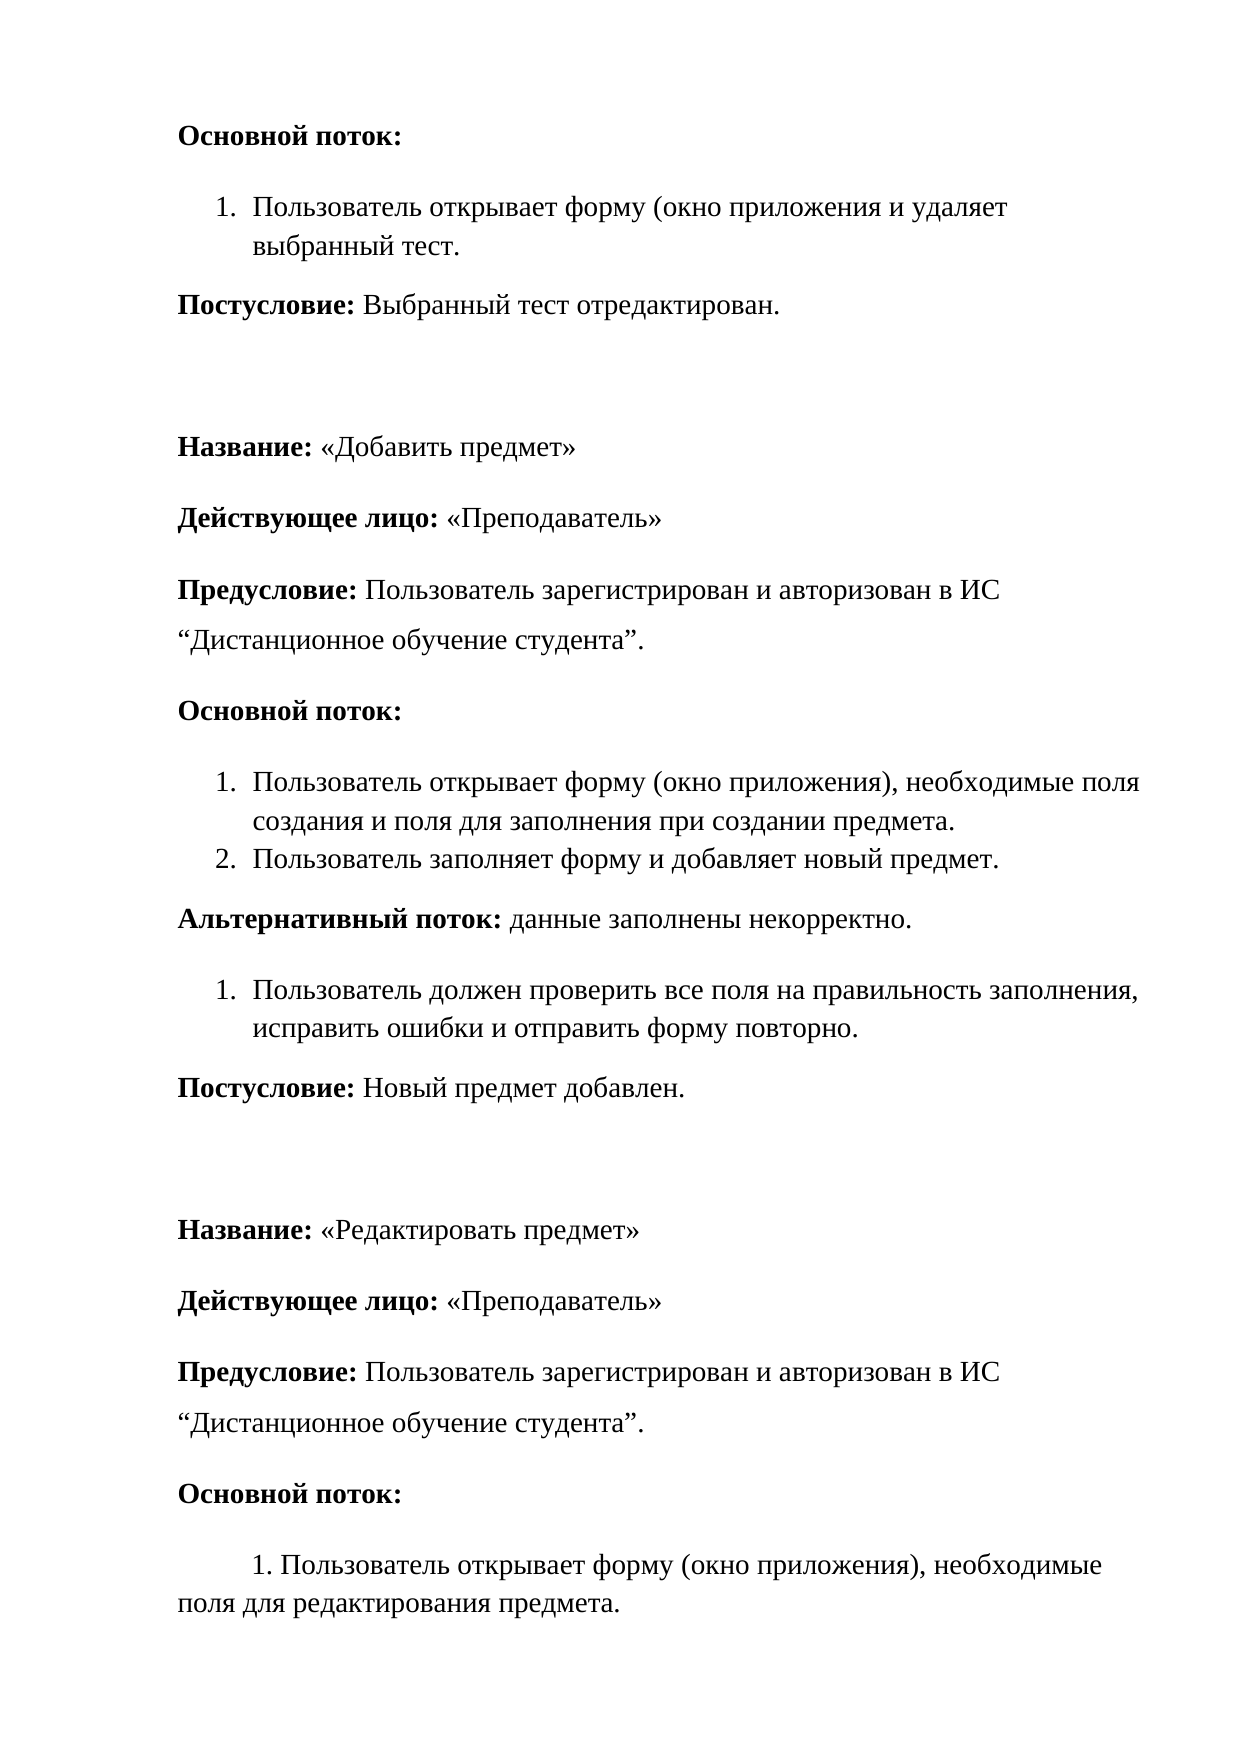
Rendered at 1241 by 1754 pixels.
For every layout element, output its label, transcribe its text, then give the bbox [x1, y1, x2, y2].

text Постусловие: Новый предмет добавлен. [177, 1070, 1152, 1103]
text Действующее лицо: «Преподаватель» [177, 1283, 1152, 1317]
list Пользователь должен проверить все поля на правильность заполнения, исправить ошибки и отправить форму повторно. [215, 972, 1152, 1044]
text Действующее лицо: «Преподаватель» [177, 501, 1152, 534]
text Название: «Редактировать предмет» [177, 1212, 1152, 1246]
text Основной поток: [177, 1476, 1152, 1509]
text Основной поток: [177, 118, 1152, 152]
text 1. Пользователь открывает форму (окно приложения), необходимые поля для редактирования предмета. [177, 1547, 1152, 1619]
text Основной поток: [177, 693, 1152, 727]
text Название: «Добавить предмет» [177, 429, 1152, 463]
list Пользователь открывает форму (окно приложения), необходимые поля создания и поля для заполнения при создании предмета. [215, 764, 1152, 836]
text Предусловие: Пользователь зарегистрирован и авторизован в ИС “Дистанционное обучение студента”. [177, 1354, 1152, 1438]
text Предусловие: Пользователь зарегистрирован и авторизован в ИС “Дистанционное обучение студента”. [177, 572, 1152, 656]
list Пользователь заполняет форму и добавляет новый предмет. [215, 841, 1152, 875]
text Постусловие: Выбранный тест отредактирован. [177, 287, 1152, 321]
list Пользователь открывает форму (окно приложения и удаляет выбранный тест. [215, 189, 1152, 261]
text Альтернативный поток: данные заполнены некорректно. [177, 901, 1152, 934]
